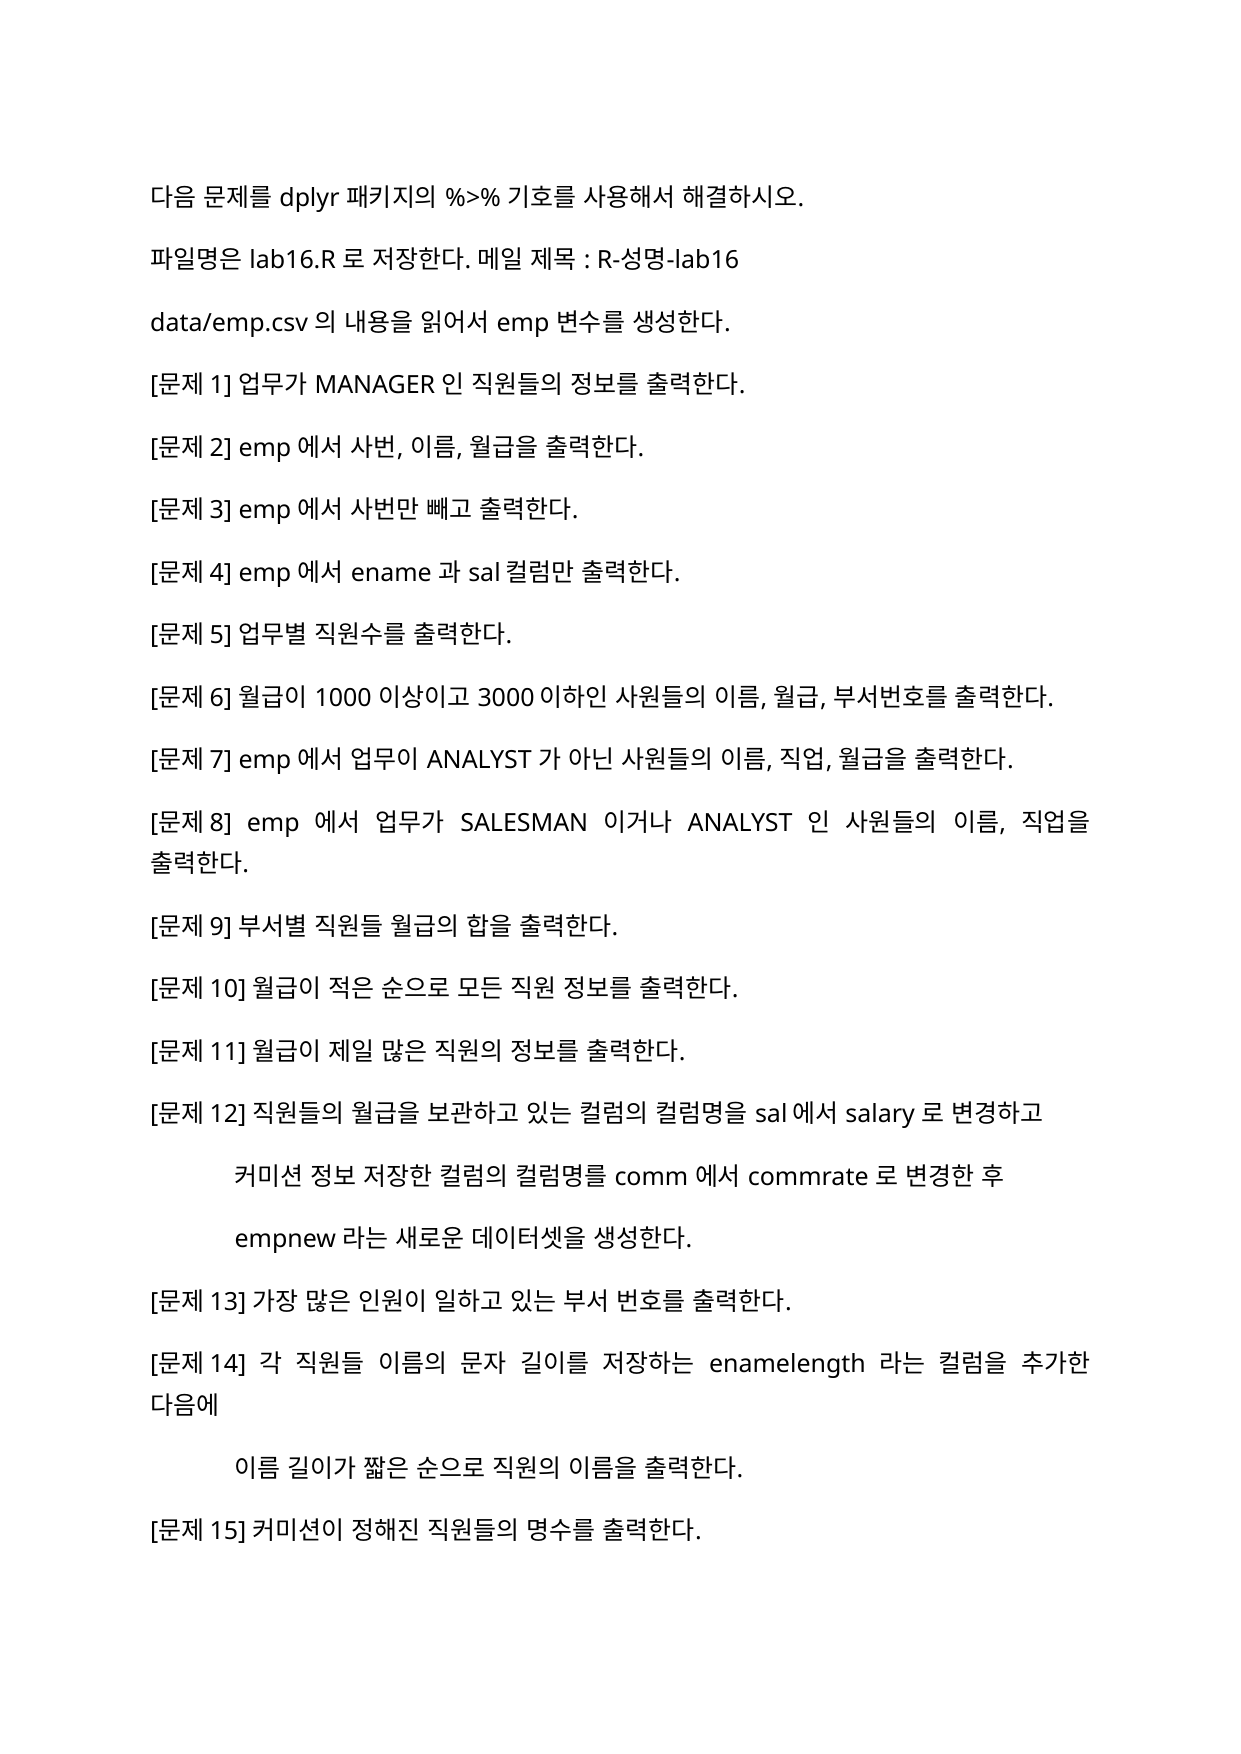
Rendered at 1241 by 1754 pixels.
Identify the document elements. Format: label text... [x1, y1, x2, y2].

text [문제15] 커미션이 정해진 직원들의 명수를 출력한다. [150, 1511, 1090, 1547]
text [문제3] emp 에서 사번만 빼고 출력한다. [150, 490, 1090, 526]
text empnew 라는 새로운 데이터셋을 생성한다. [150, 1219, 1090, 1255]
text [문제10] 월급이 적은 순으로 모든 직원 정보를 출력한다. [150, 969, 1090, 1005]
text [문제5] 업무별 직원수를 출력한다. [150, 615, 1090, 651]
text [문제7] emp 에서 업무이 ANALYST 가 아닌 사원들의 이름, 직업, 월급을 출력한다. [150, 740, 1090, 776]
text [문제12] 직원들의 월급을 보관하고 있는 컬럼의 컬럼명을 sal에서 salary 로 변경하고 [150, 1094, 1090, 1130]
text 이름 길이가 짧은 순으로 직원의 이름을 출력한다. [150, 1448, 1090, 1484]
text [문제13] 가장 많은 인원이 일하고 있는 부서 번호를 출력한다. [150, 1281, 1090, 1318]
text [문제6] 월급이 1000 이상이고 3000이하인 사원들의 이름, 월급, 부서번호를 출력한다. [150, 677, 1090, 713]
text [문제4] emp 에서 ename 과 sal컬럼만 출력한다. [150, 552, 1090, 588]
text [문제1] 업무가 MANAGER 인 직원들의 정보를 출력한다. [150, 365, 1090, 401]
text [문제11] 월급이 제일 많은 직원의 정보를 출력한다. [150, 1031, 1090, 1068]
text 다음 문제를 dplyr 패키지의 %>% 기호를 사용해서 해결하시오. [150, 177, 1090, 213]
text [문제2] emp 에서 사번, 이름, 월급을 출력한다. [150, 427, 1090, 463]
text [문제14] 각 직원들 이름의 문자 길이를 저장하는 enamelength 라는 컬럼을 추가한 다음에 [150, 1344, 1090, 1422]
text [문제9] 부서별 직원들 월급의 합을 출력한다. [150, 906, 1090, 943]
text data/emp.csv 의 내용을 읽어서 emp 변수를 생성한다. [150, 302, 1090, 338]
text 파일명은 lab16.R 로 저장한다. 메일 제목 : R-성명-lab16 [150, 240, 1090, 276]
text 커미션 정보 저장한 컬럼의 컬럼명를 comm 에서 commrate 로 변경한 후 [150, 1156, 1090, 1193]
text [문제8] emp 에서 업무가 SALESMAN 이거나 ANALYST 인 사원들의 이름, 직업을 출력한다. [150, 802, 1090, 880]
